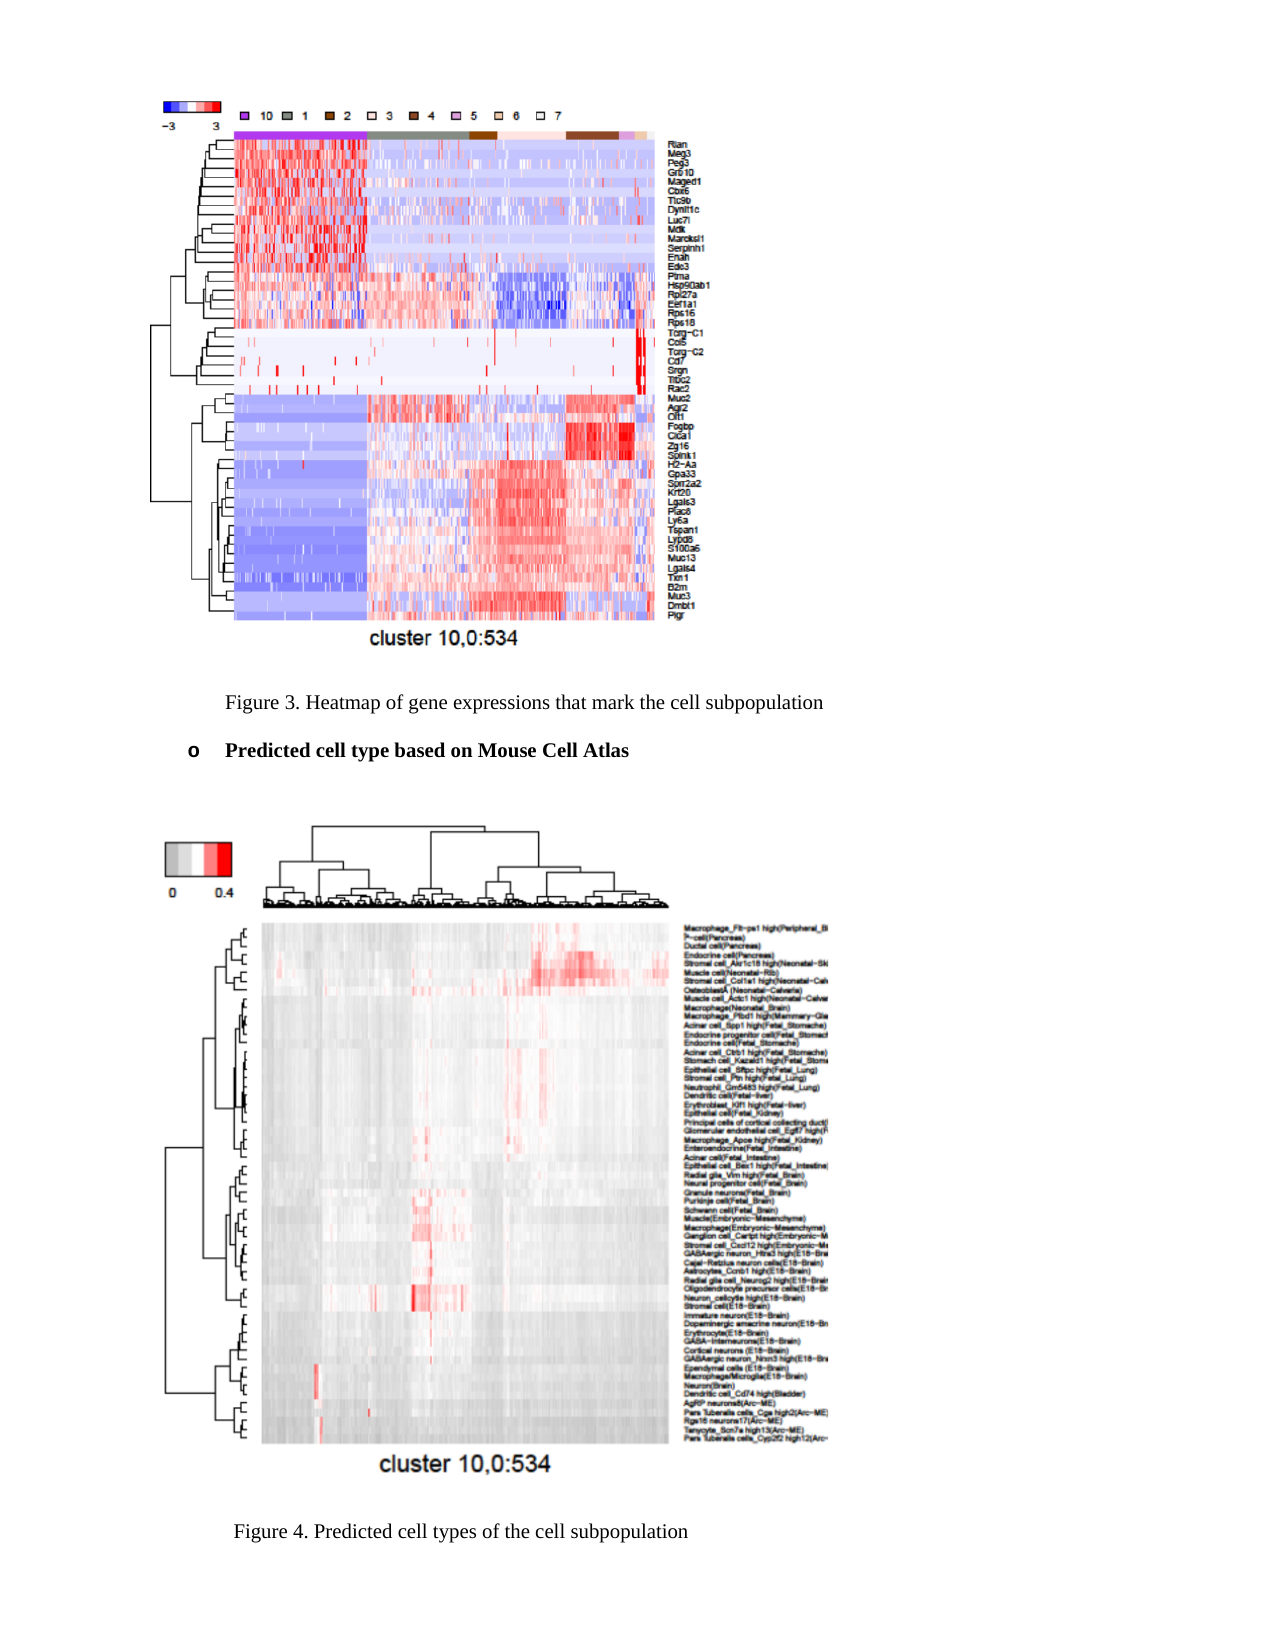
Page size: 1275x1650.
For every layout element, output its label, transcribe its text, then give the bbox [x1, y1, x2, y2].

list Figure 4. Predicted cell types of the cell subpopulation [150, 1519, 1200, 1543]
list Figure 3. Heatmap of gene expressions that mark the cell subpopulation [150, 690, 1200, 714]
list Predicted cell type based on Mouse Cell Atlas [187, 738, 1200, 764]
